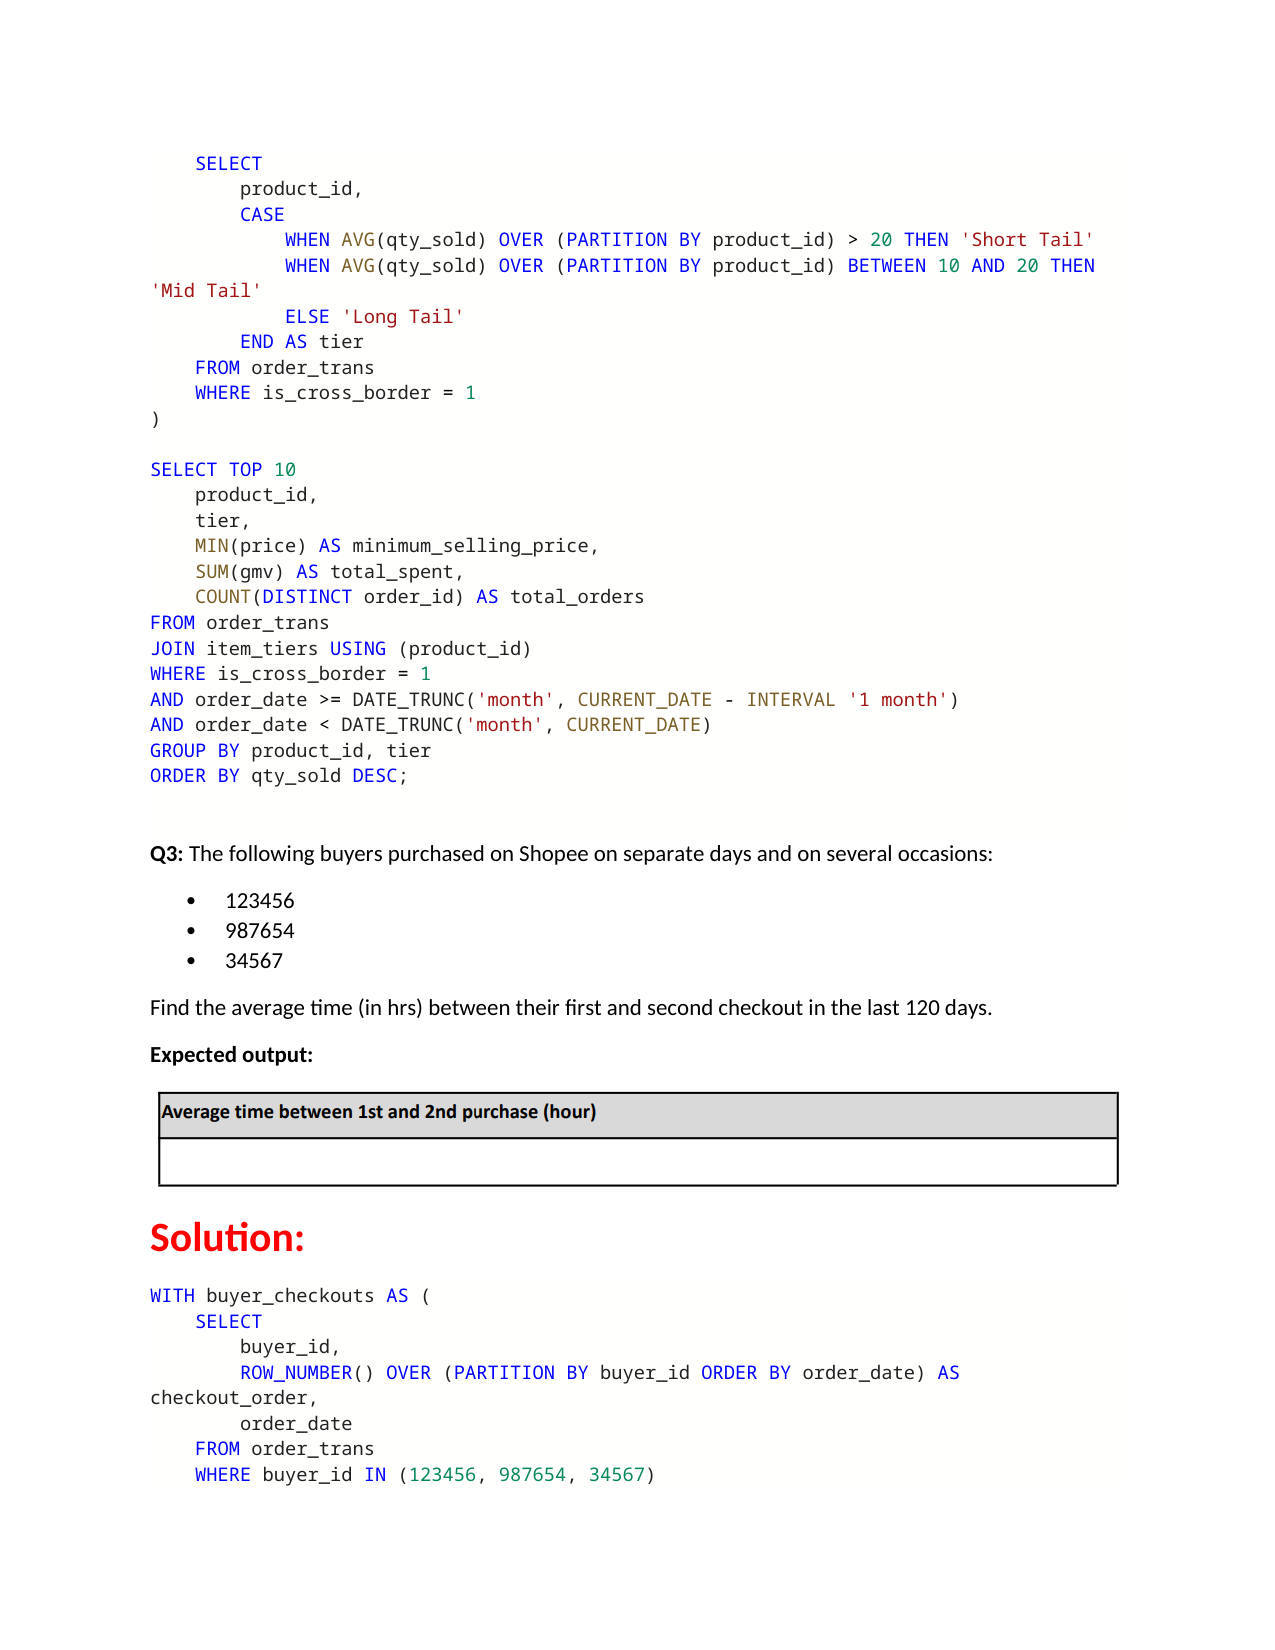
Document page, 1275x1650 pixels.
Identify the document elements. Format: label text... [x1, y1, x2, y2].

text WHERE buyer_id IN (123456, 987654, 34567) [150, 1461, 1125, 1487]
text tier, [150, 507, 1125, 533]
text WHEN AVG(qty_sold) OVER (PARTITION BY product_id) BETWEEN 10 AND 20 THEN 'Mid Tail' [150, 252, 1125, 303]
text COUNT(DISTINCT order_id) AS total_orders [150, 584, 1125, 609]
text MIN(price) AS minimum_selling_price, [150, 533, 1125, 558]
text order_date [150, 1410, 1125, 1436]
text AND order_date < DATE_TRUNC('month', CURRENT_DATE) [150, 711, 1125, 737]
text FROM order_trans [150, 609, 1125, 635]
text WHERE is_cross_border = 1 [150, 380, 1125, 405]
text SELECT [150, 1308, 1125, 1334]
text SELECT TOP 10 [150, 456, 1125, 482]
picture [150, 1087, 1125, 1193]
text END AS tier [150, 329, 1125, 354]
text ELSE 'Long Tail' [150, 303, 1125, 329]
text Q3: The following buyers purchased on Shopee on separate days and on several occasions: [150, 839, 1125, 867]
text FROM order_trans [150, 1436, 1125, 1461]
text JOIN item_tiers USING (product_id) [150, 635, 1125, 660]
text buyer_id, [150, 1334, 1125, 1359]
text product_id, [150, 176, 1125, 201]
text Solution: [150, 1211, 1125, 1262]
text ) [150, 405, 1125, 431]
text CASE [150, 201, 1125, 227]
text product_id, [150, 482, 1125, 507]
text SUM(gmv) AS total_spent, [150, 558, 1125, 584]
list 987654 [187, 916, 1125, 944]
text GROUP BY product_id, tier [150, 737, 1125, 762]
text WITH buyer_checkouts AS ( [150, 1283, 1125, 1308]
text SELECT [150, 150, 1125, 176]
text ROW_NUMBER() OVER (PARTITION BY buyer_id ORDER BY order_date) AS checkout_order, [150, 1359, 1125, 1410]
text ORDER BY qty_sold DESC; [150, 762, 1125, 788]
text FROM order_trans [150, 354, 1125, 380]
text WHERE is_cross_border = 1 [150, 660, 1125, 686]
list 123456 [187, 886, 1125, 914]
list 34567 [187, 946, 1125, 974]
text WHEN AVG(qty_sold) OVER (PARTITION BY product_id) > 20 THEN 'Short Tail' [150, 227, 1125, 252]
text Expected output: [150, 1040, 1125, 1068]
text AND order_date >= DATE_TRUNC('month', CURRENT_DATE - INTERVAL '1 month') [150, 686, 1125, 711]
text Find the average time (in hrs) between their first and second checkout in the last 120 days. [150, 993, 1125, 1021]
